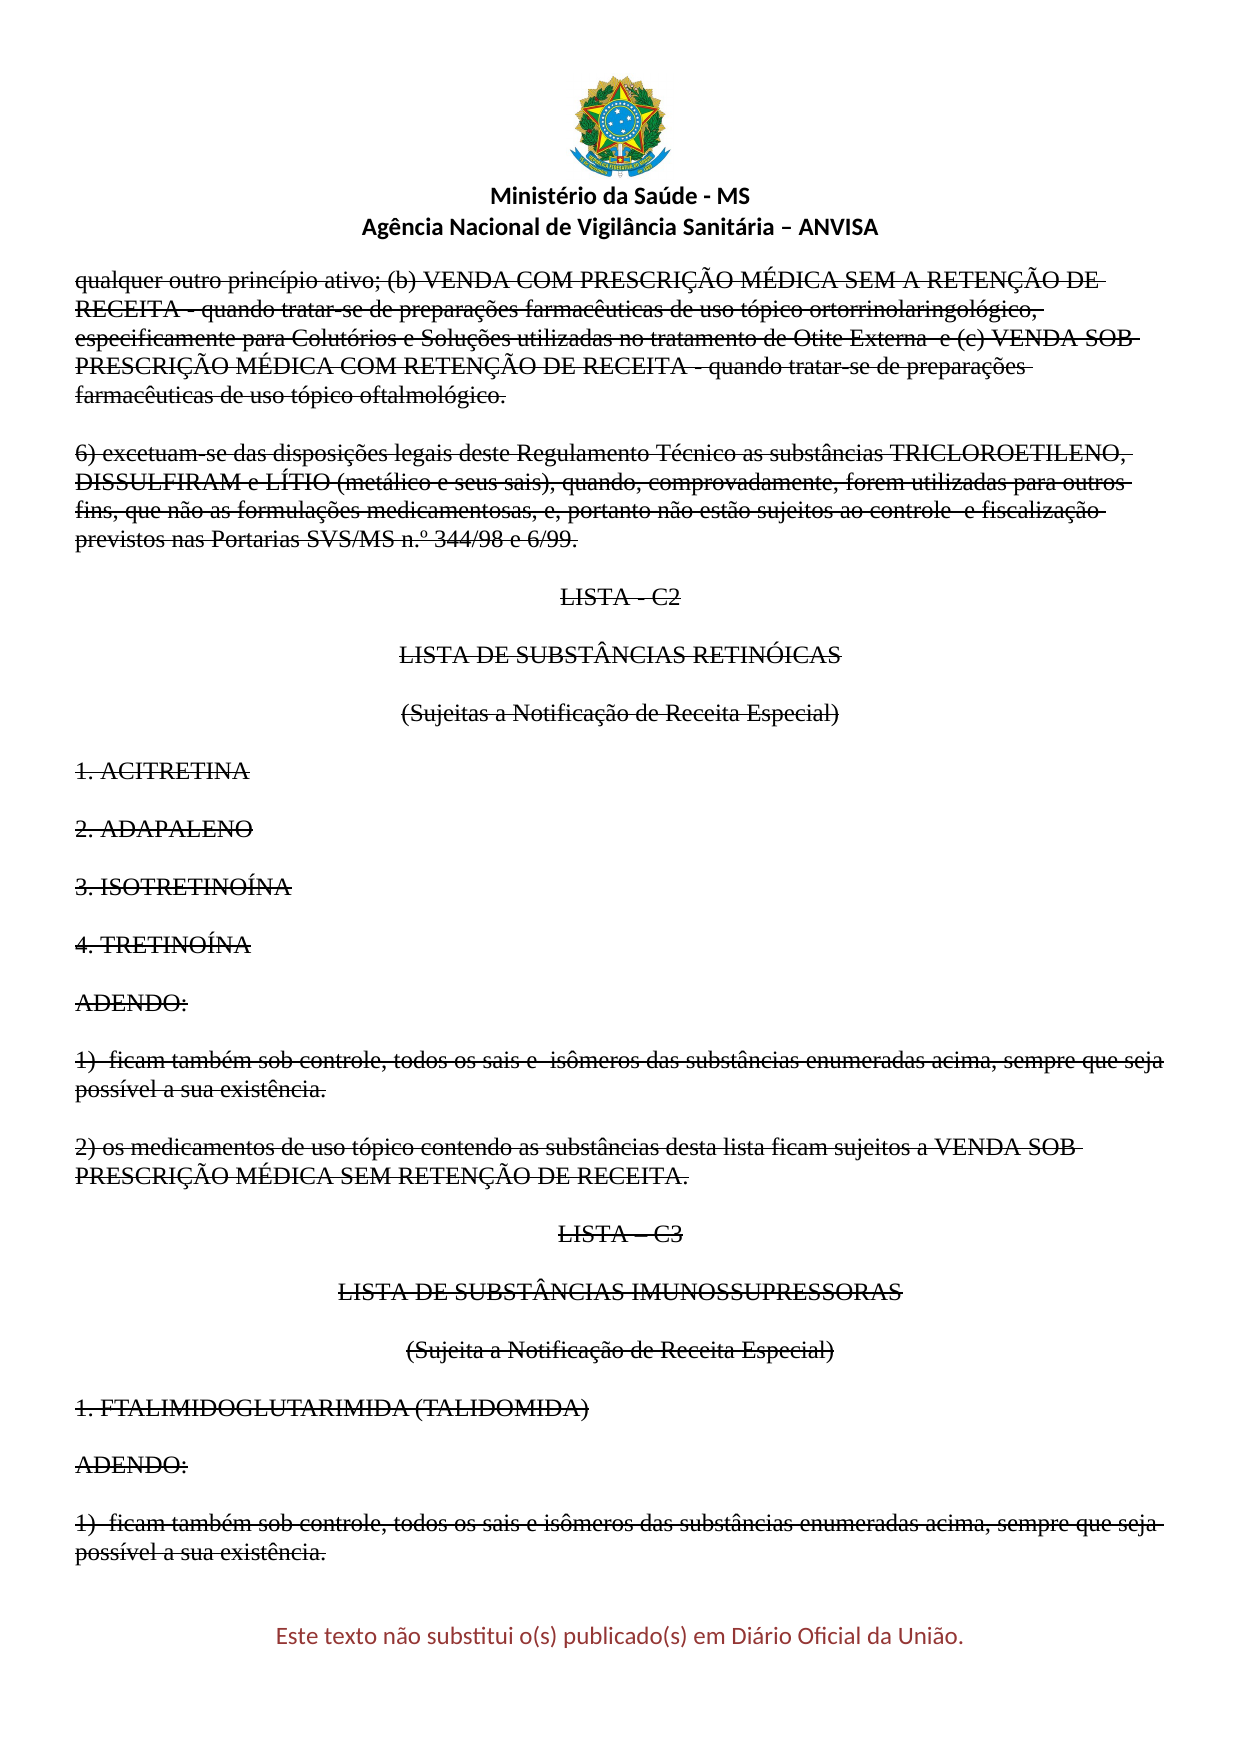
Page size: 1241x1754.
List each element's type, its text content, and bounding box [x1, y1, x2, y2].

text (Sujeitas a Notificação de Receita Especial) [75, 698, 1165, 727]
text LISTA – C3 [75, 1219, 1165, 1248]
text 1) ficam também sob controle, todos os sais e isômeros das substâncias enumeradas acima, sempre que seja possível a sua existência. [75, 1046, 1165, 1103]
text 6) excetuam-se das disposições legais deste Regulamento Técnico as substâncias TRICLOROETILENO, DISSULFIRAM e LÍTIO (metálico e seus sais), quando, comprovadamente, forem utilizadas para outros fins, que não as formulações medicamentosas, e, portanto não estão sujeitos ao controle e fiscalização previstos nas Portarias SVS/MS n.º 344/98 e 6/99. [75, 438, 1165, 553]
text 4. TRETINOÍNA [75, 930, 1165, 958]
text 1. FTALIMIDOGLUTARIMIDA (TALIDOMIDA) [75, 1393, 1165, 1421]
text (Sujeita a Notificação de Receita Especial) [75, 1335, 1165, 1363]
text LISTA - C2 [75, 582, 1165, 611]
text ADENDO: [75, 988, 1165, 1016]
text 1. ACITRETINA [75, 756, 1165, 785]
text LISTA DE SUBSTÂNCIAS IMUNOSSUPRESSORAS [75, 1277, 1165, 1306]
text 2. ADAPALENO [75, 814, 1165, 843]
text 1) ficam também sob controle, todos os sais e isômeros das substâncias enumeradas acima, sempre que seja possível a sua existência. [75, 1508, 1165, 1566]
text ADENDO: [75, 1451, 1165, 1479]
picture [566, 73, 674, 180]
text LISTA DE SUBSTÂNCIAS RETINÓICAS [75, 640, 1165, 669]
text 2) os medicamentos de uso tópico contendo as substâncias desta lista ficam sujeitos a VENDA SOB PRESCRIÇÃO MÉDICA SEM RETENÇÃO DE RECEITA. [75, 1132, 1165, 1190]
text 3. ISOTRETINOÍNA [75, 872, 1165, 901]
